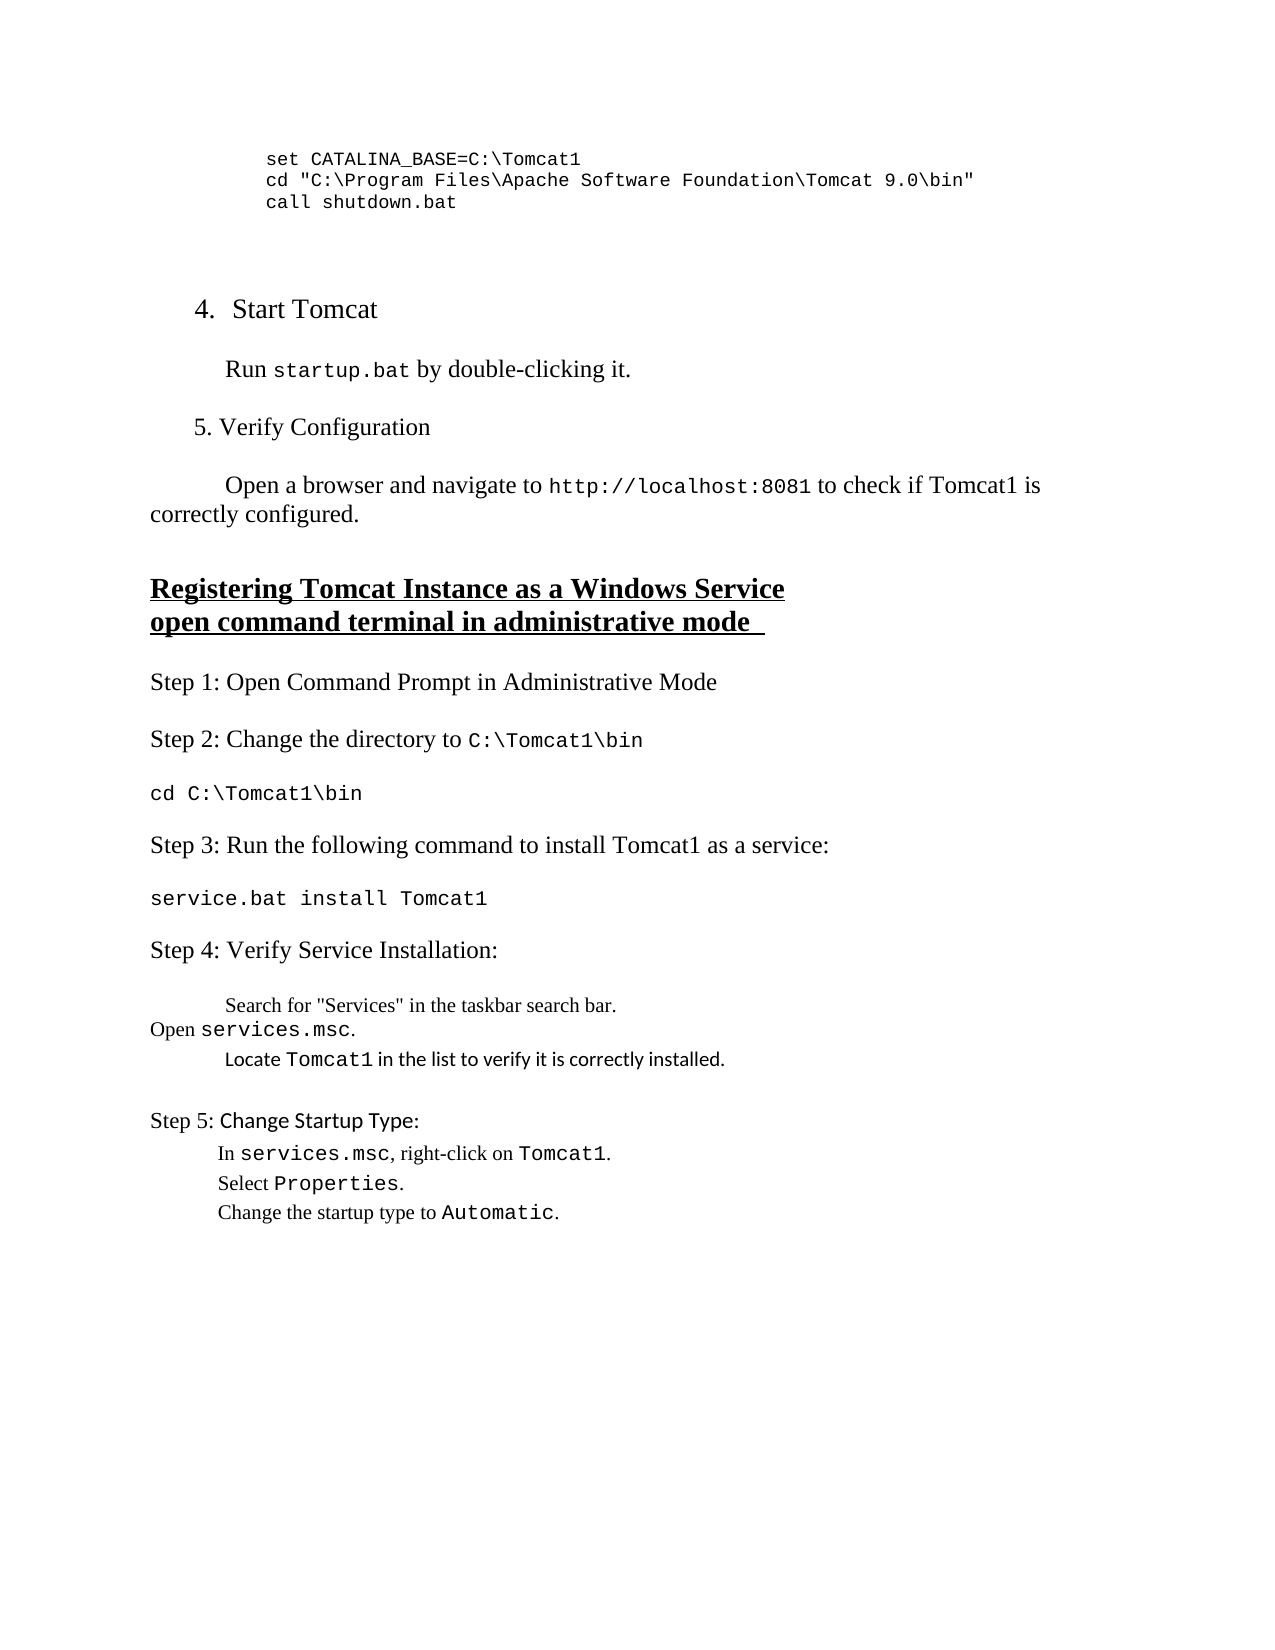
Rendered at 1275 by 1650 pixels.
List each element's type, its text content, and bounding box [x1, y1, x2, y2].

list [194, 150, 1125, 263]
text Open services.msc. Locate Tomcat1 in the list to verify it is correctly installed. Step 5: Change Startup Type: In services.msc, right-click on Tomcat1. Select Properties. Change the startup type to Automatic. [150, 1017, 1125, 1330]
text cd C:\Tomcat1\bin Step 3: Run the following command to install Tomcat1 as a service: service.bat install Tomcat1 Step 4: Verify Service Installation: [150, 783, 1125, 964]
text Run startup.bat by double-clicking it. [150, 354, 1125, 383]
text 5. Verify Configuration Open a browser and navigate to http://localhost:8081 to check if Tomcat1 is correctly configured. Registering Tomcat Instance as a Windows Service open command terminal in administrative mode Step 1: Open Command Prompt in Administrative Mode Step 2: Change the directory to C:\Tomcat1\bin [150, 412, 1125, 754]
subtitle Start Tomcat [194, 292, 1125, 324]
text Search for "Services" in the taskbar search bar. [150, 993, 1125, 1017]
